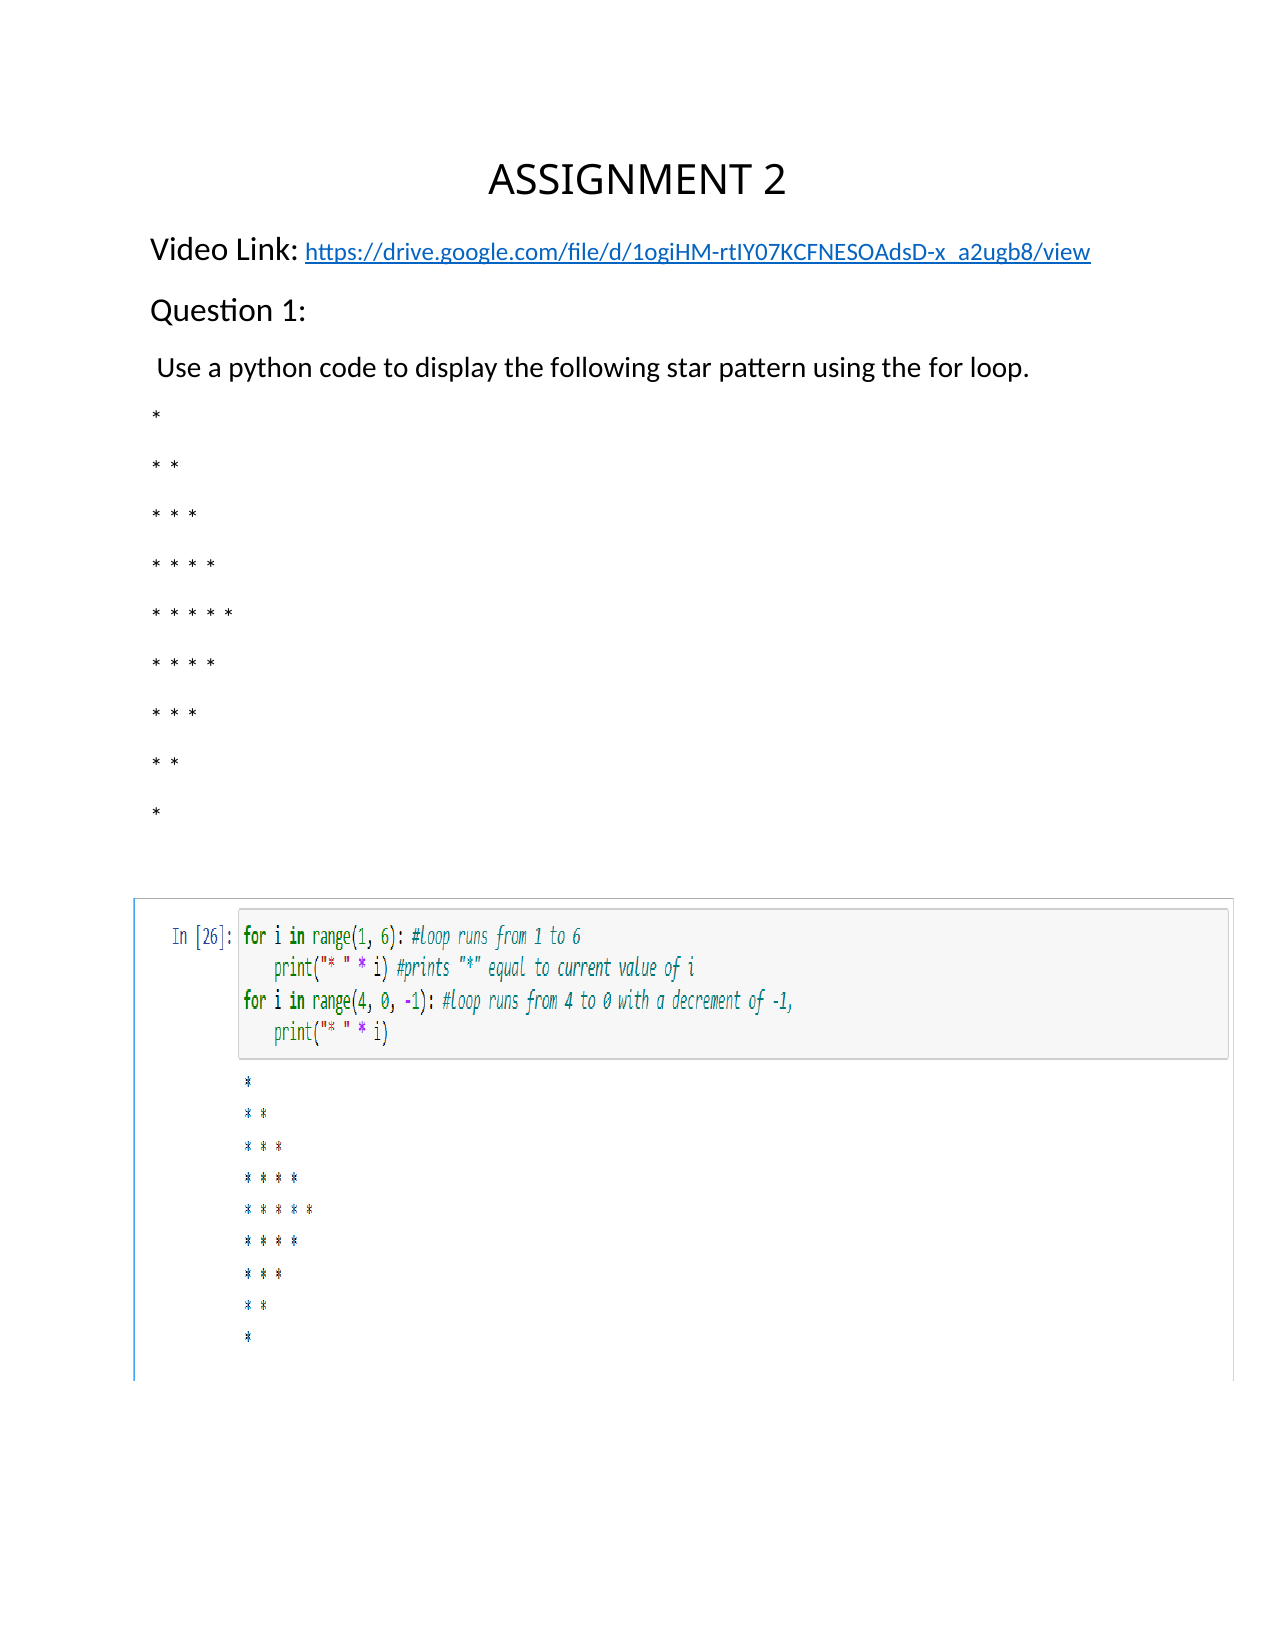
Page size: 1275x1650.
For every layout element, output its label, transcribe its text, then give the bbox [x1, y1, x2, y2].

text * * * * [150, 553, 1125, 583]
text Video Link: https://drive.google.com/file/d/1ogiHM-rtIY07KCFNESOAdsD-x_a2ugb8/view [150, 228, 1125, 269]
text * [150, 801, 1125, 831]
text Question 1: [150, 288, 1125, 329]
text Use a python code to display the following star pattern using the for loop. [150, 349, 1125, 385]
text * * * * * [150, 603, 1125, 633]
text * * [150, 751, 1125, 782]
text ASSIGNMENT 2 [150, 150, 1125, 207]
picture [133, 889, 1237, 1381]
text * * * [150, 503, 1125, 534]
text * [150, 404, 1125, 435]
text * * [150, 454, 1125, 484]
text * * * [150, 702, 1125, 732]
text * * * * [150, 652, 1125, 683]
